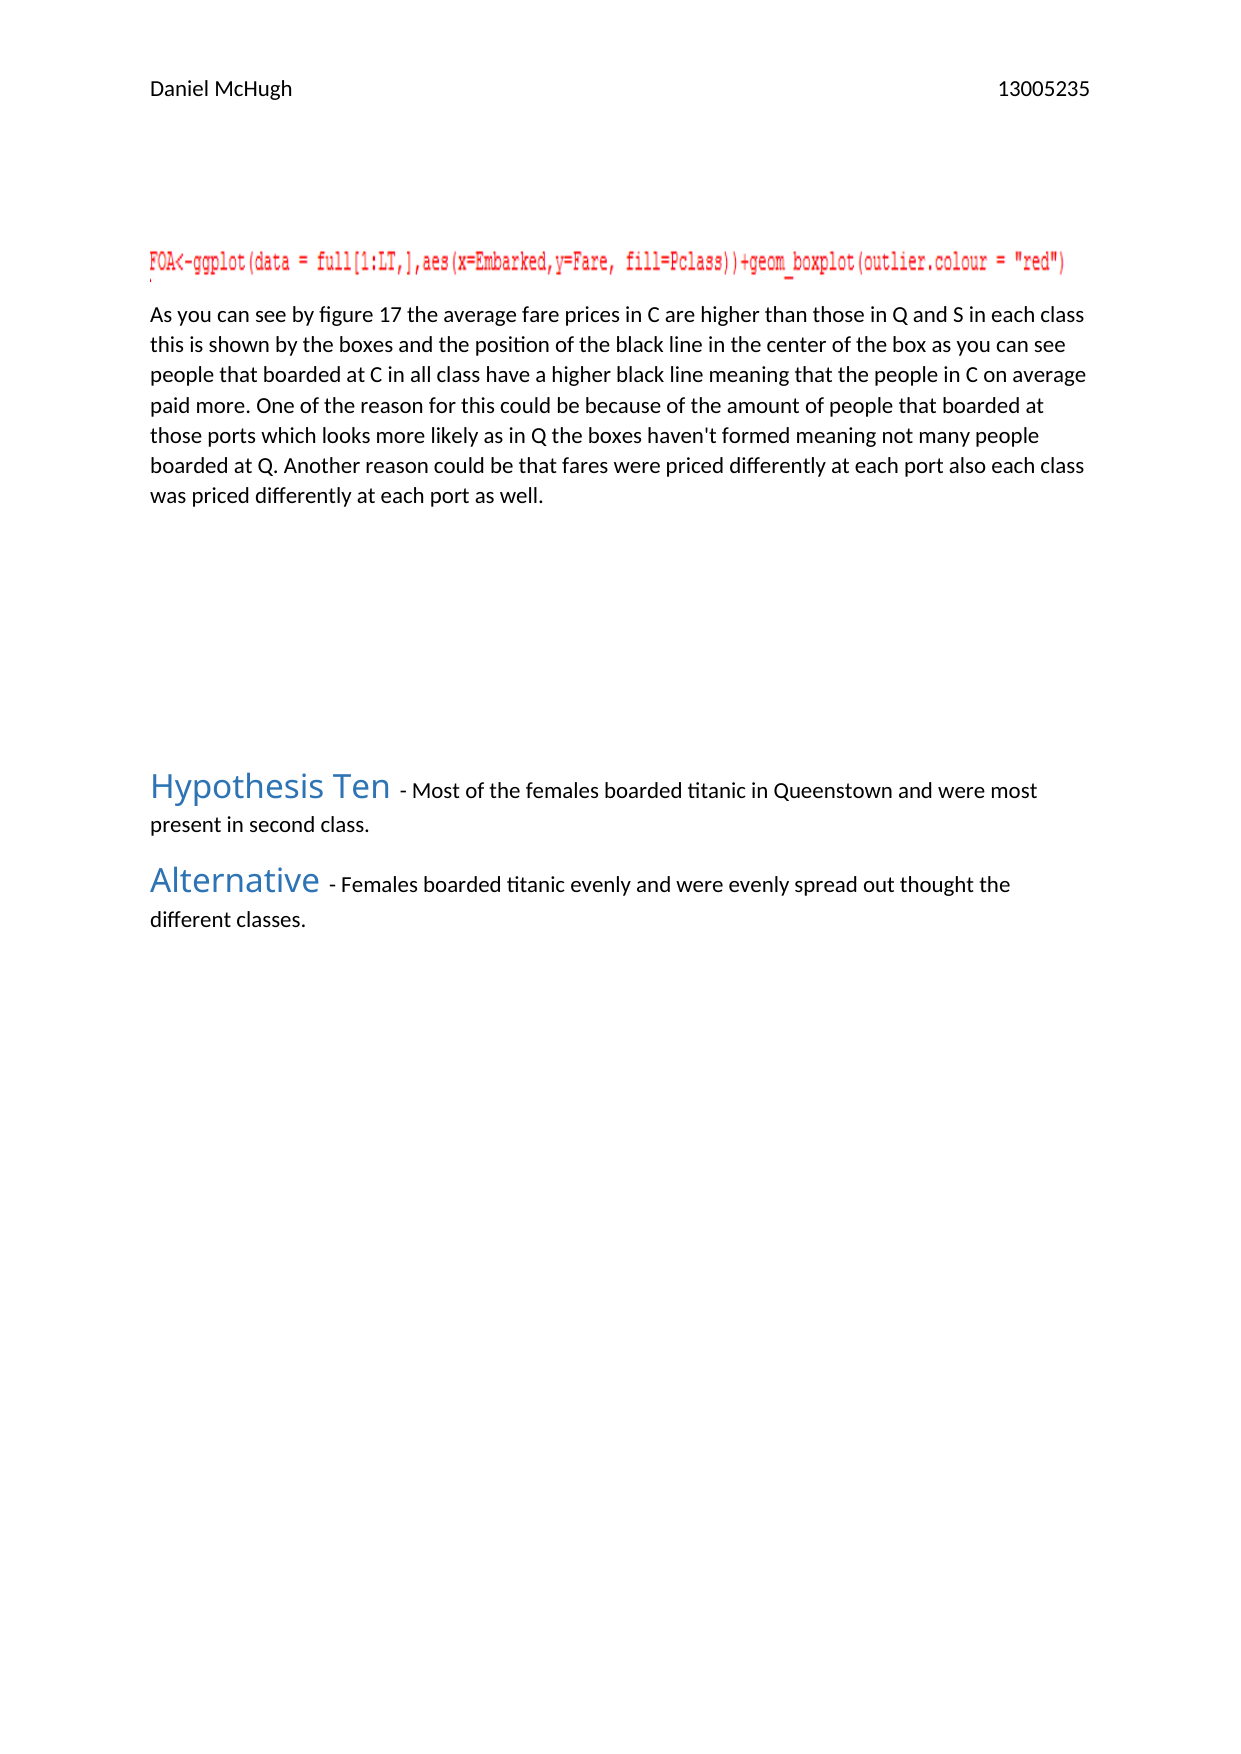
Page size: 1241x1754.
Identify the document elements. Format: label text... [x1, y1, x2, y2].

text Hypothesis Ten - Most of the females boarded titanic in Queenstown and were most present in second class. [150, 763, 1090, 838]
picture [150, 243, 1066, 282]
text As you can see by figure 17 the average fare prices in C are higher than those in Q and S in each class this is shown by the boxes and the position of the black line in the center of the box as you can see people that boarded at C in all class have a higher black line meaning that the people in C on average paid more. One of the reason for this could be because of the amount of people that boarded at those ports which looks more likely as in Q the boxes haven't formed meaning not many people boarded at Q. Another reason could be that fares were priced differently at each port also each class was priced differently at each port as well. [150, 300, 1090, 509]
text Alternative - Females boarded titanic evenly and were evenly spread out thought the different classes. [150, 857, 1090, 933]
